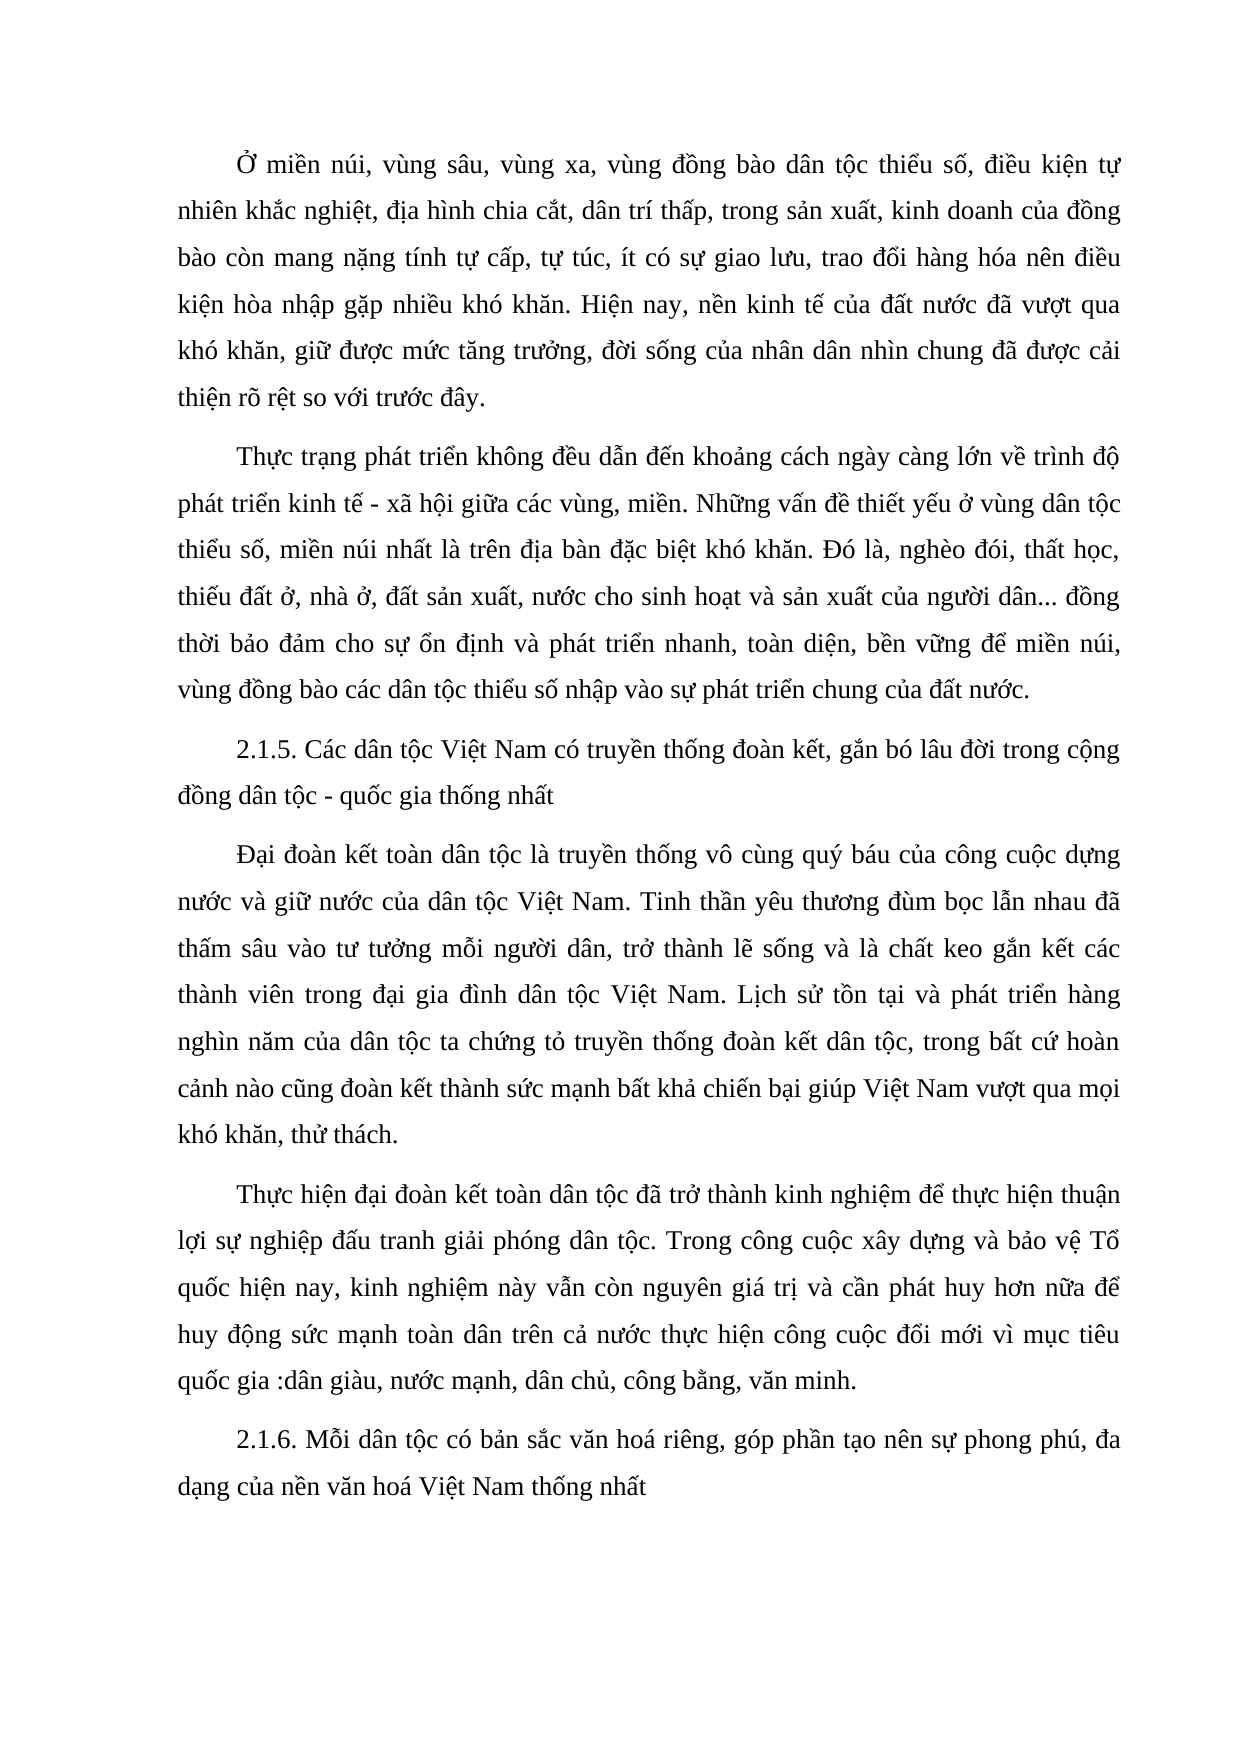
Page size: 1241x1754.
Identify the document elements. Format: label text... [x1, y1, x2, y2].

text Ở miền núi, vùng sâu, vùng xa, vùng đồng bào dân tộc thiểu số, điều kiện tự nhiên khắc nghiệt, địa hình chia cắt, dân trí thấp, trong sản xuất, kinh doanh của đồng bào còn mang nặng tính tự cấp, tự túc, ít có sự giao lưu, trao đổi hàng hóa nên điều kiện hòa nhập gặp nhiều khó khăn. Hiện nay, nền kinh tế của đất nước đã vượt qua khó khăn, giữ được mức tăng trưởng, đời sống của nhân dân nhìn chung đã được cải thiện rõ rệt so với trước đây. [177, 148, 1122, 412]
text Thực hiện đại đoàn kết toàn dân tộc đã trở thành kinh nghiệm để thực hiện thuận lợi sự nghiệp đấu tranh giải phóng dân tộc. Trong công cuộc xây dựng và bảo vệ Tổ quốc hiện nay, kinh nghiệm này vẫn còn nguyên giá trị và cần phát huy hơn nữa để huy động sức mạnh toàn dân trên cả nước thực hiện công cuộc đổi mới vì mục tiêu quốc gia :dân giàu, nước mạnh, dân chủ, công bằng, văn minh. [177, 1178, 1122, 1396]
text Đại đoàn kết toàn dân tộc là truyền thống vô cùng quý báu của công cuộc dựng nước và giữ nước của dân tộc Việt Nam. Tinh thần yêu thương đùm bọc lẫn nhau đã thấm sâu vào tư tưởng mỗi người dân, trở thành lẽ sống và là chất keo gắn kết các thành viên trong đại gia đình dân tộc Việt Nam. Lịch sử tồn tại và phát triển hàng nghìn năm của dân tộc ta chứng tỏ truyền thống đoàn kết dân tộc, trong bất cứ hoàn cảnh nào cũng đoàn kết thành sức mạnh bất khả chiến bại giúp Việt Nam vượt qua mọi khó khăn, thử thách. [177, 838, 1122, 1150]
text 2.1.6. Mỗi dân tộc có bản sắc văn hoá riêng, góp phần tạo nên sự phong phú, đa dạng của nền văn hoá Việt Nam thống nhất [177, 1423, 1122, 1501]
text 2.1.5. Các dân tộc Việt Nam có truyền thống đoàn kết, gắn bó lâu đời trong cộng đồng dân tộc - quốc gia thống nhất [177, 733, 1122, 811]
text Thực trạng phát triển không đều dẫn đến khoảng cách ngày càng lớn về trình độ phát triển kinh tế - xã hội giữa các vùng, miền. Những vấn đề thiết yếu ở vùng dân tộc thiểu số, miền núi nhất là trên địa bàn đặc biệt khó khăn. Ðó là, nghèo đói, thất học, thiếu đất ở, nhà ở, đất sản xuất, nước cho sinh hoạt và sản xuất của người dân... đồng thời bảo đảm cho sự ổn định và phát triển nhanh, toàn diện, bền vững để miền núi, vùng đồng bào các dân tộc thiểu số nhập vào sự phát triển chung của đất nước. [177, 440, 1122, 705]
